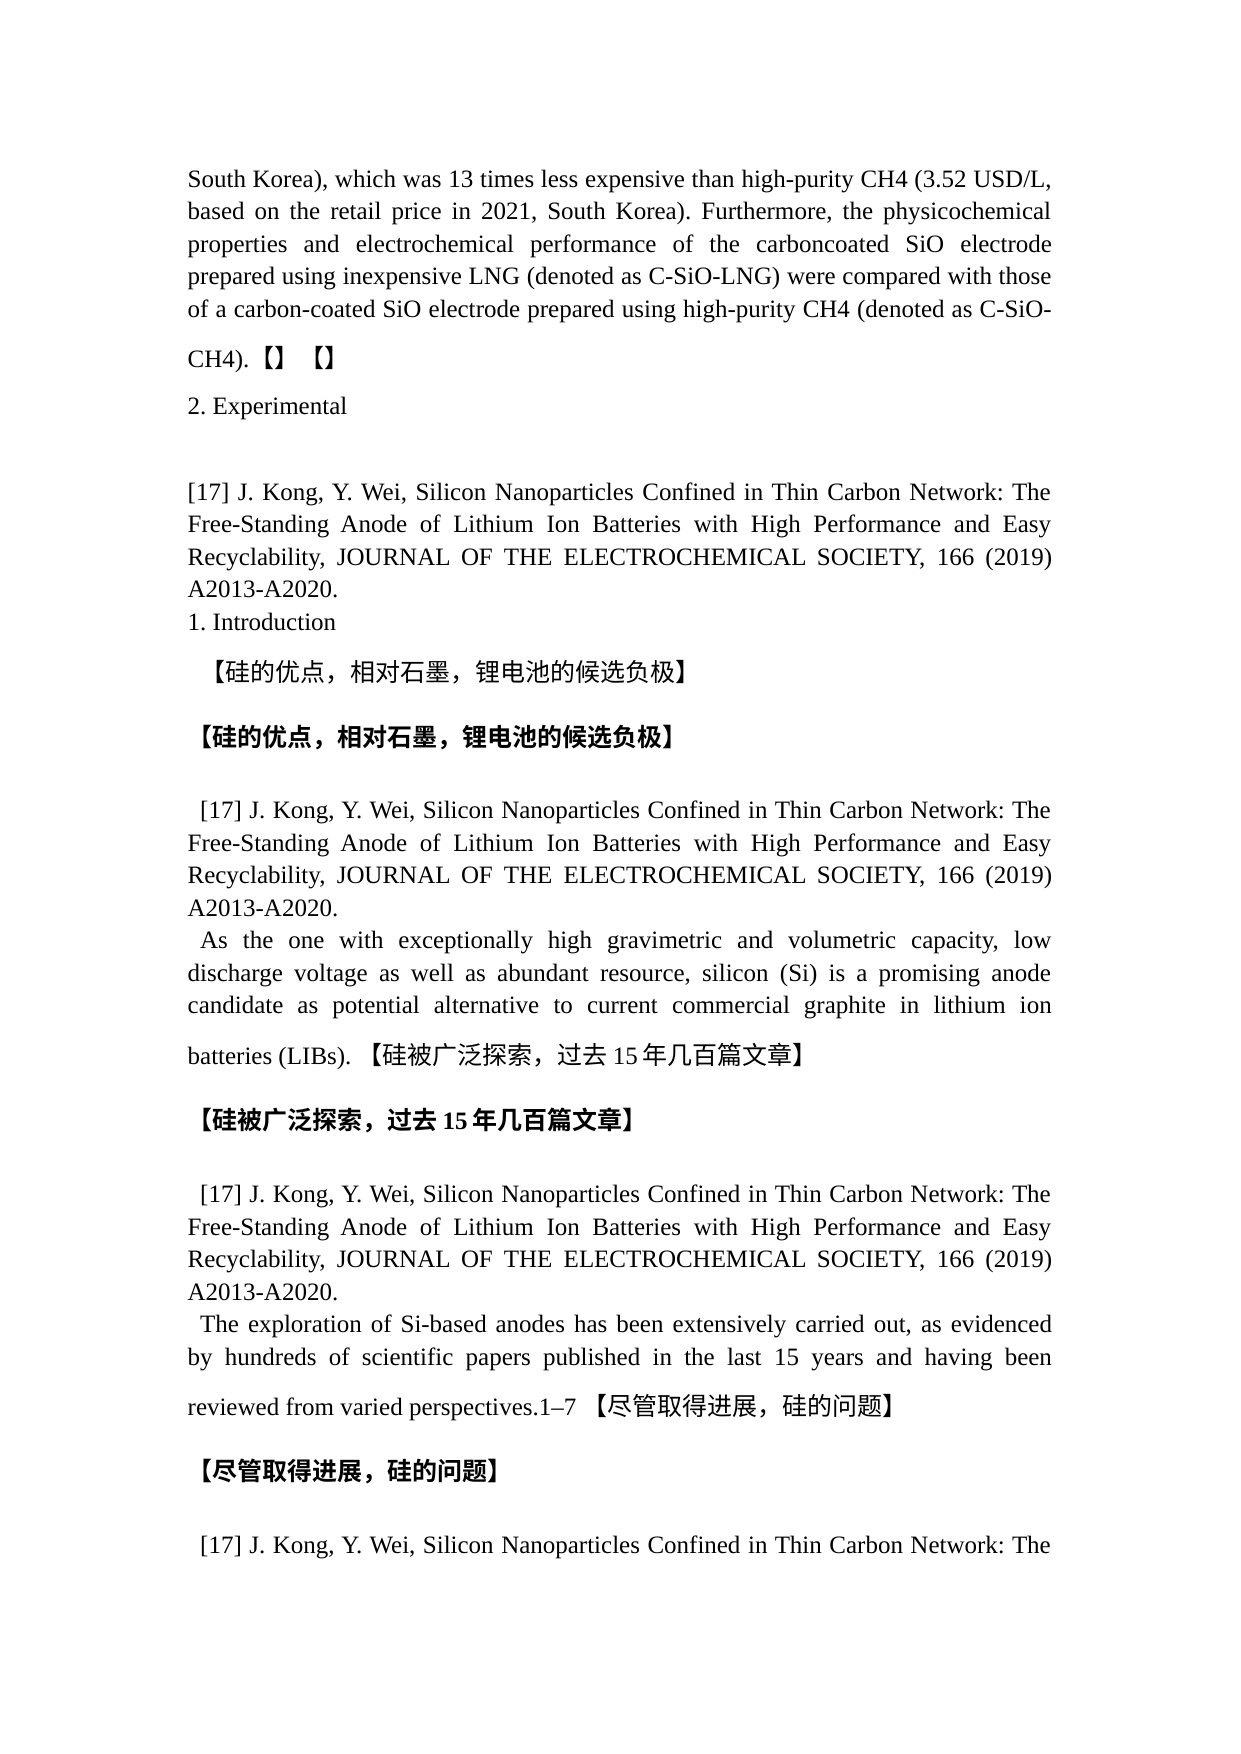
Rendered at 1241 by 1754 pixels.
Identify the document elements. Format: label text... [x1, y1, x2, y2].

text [187, 162, 1053, 389]
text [187, 1528, 1053, 1561]
subtitle 【硅的优点，相对石墨，锂电池的候选负极】 [187, 703, 1053, 768]
text As the one with exceptionally high gravimetric and volumetric capacity, low discharge voltage as well as abundant resource, silicon (Si) is a promising anode candidate as potential alternative to current commercial graphite in lithium ion batteries (LIBs). 【硅被广泛探索，过去15年几百篇文章】 [187, 924, 1053, 1086]
text The exploration of Si-based anodes has been extensively carried out, as evidenced by hundreds of scientific papers published in the last 15 years and having been reviewed from varied perspectives.1–7 【尽管取得进展，硅的问题】 [187, 1307, 1053, 1437]
text 1. Introduction [187, 605, 1053, 638]
text 2. Experimental [187, 389, 1053, 422]
subtitle 【硅被广泛探索，过去15年几百篇文章】 [187, 1086, 1053, 1151]
subtitle 【尽管取得进展，硅的问题】 [187, 1437, 1053, 1502]
text 【硅的优点，相对石墨，锂电池的候选负极】 [187, 638, 1053, 703]
